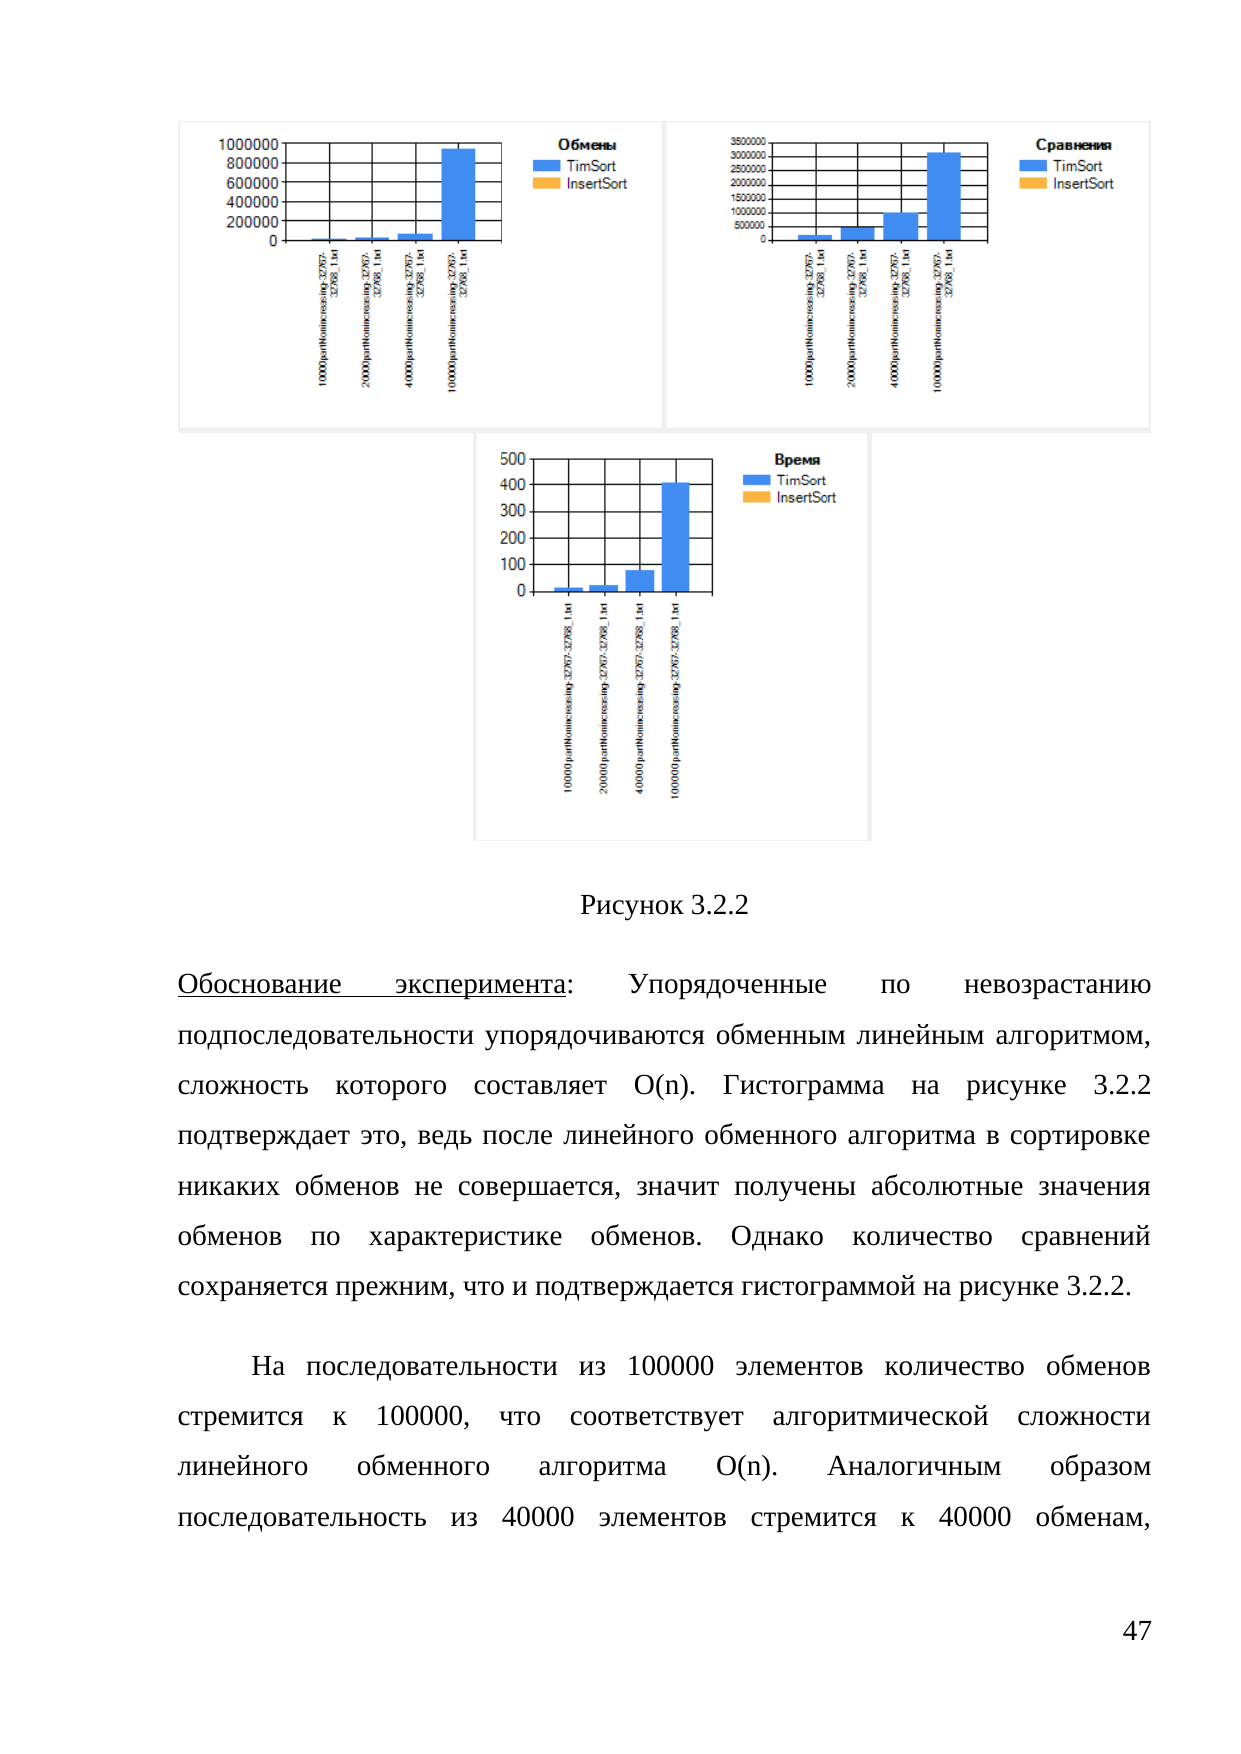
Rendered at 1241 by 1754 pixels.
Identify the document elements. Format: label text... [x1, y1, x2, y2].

picture [177, 118, 1152, 844]
text Обоснование эксперимента: Упорядоченные по невозрастанию подпоследовательности упорядочиваются обменным линейным алгоритмом, сложность которого составляет O(n). Гистограмма на рисунке 3.2.2 подтверждает это, ведь после линейного обменного алгоритма в сортировке никаких обменов не совершается, значит получены абсолютные значения обменов по характеристике обменов. Однако количество сравнений сохраняется прежним, что и подтверждается гистограммой на рисунке 3.2.2. [177, 967, 1152, 1302]
text Рисунок 3.2.2 [177, 887, 1152, 921]
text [177, 1348, 1152, 1532]
